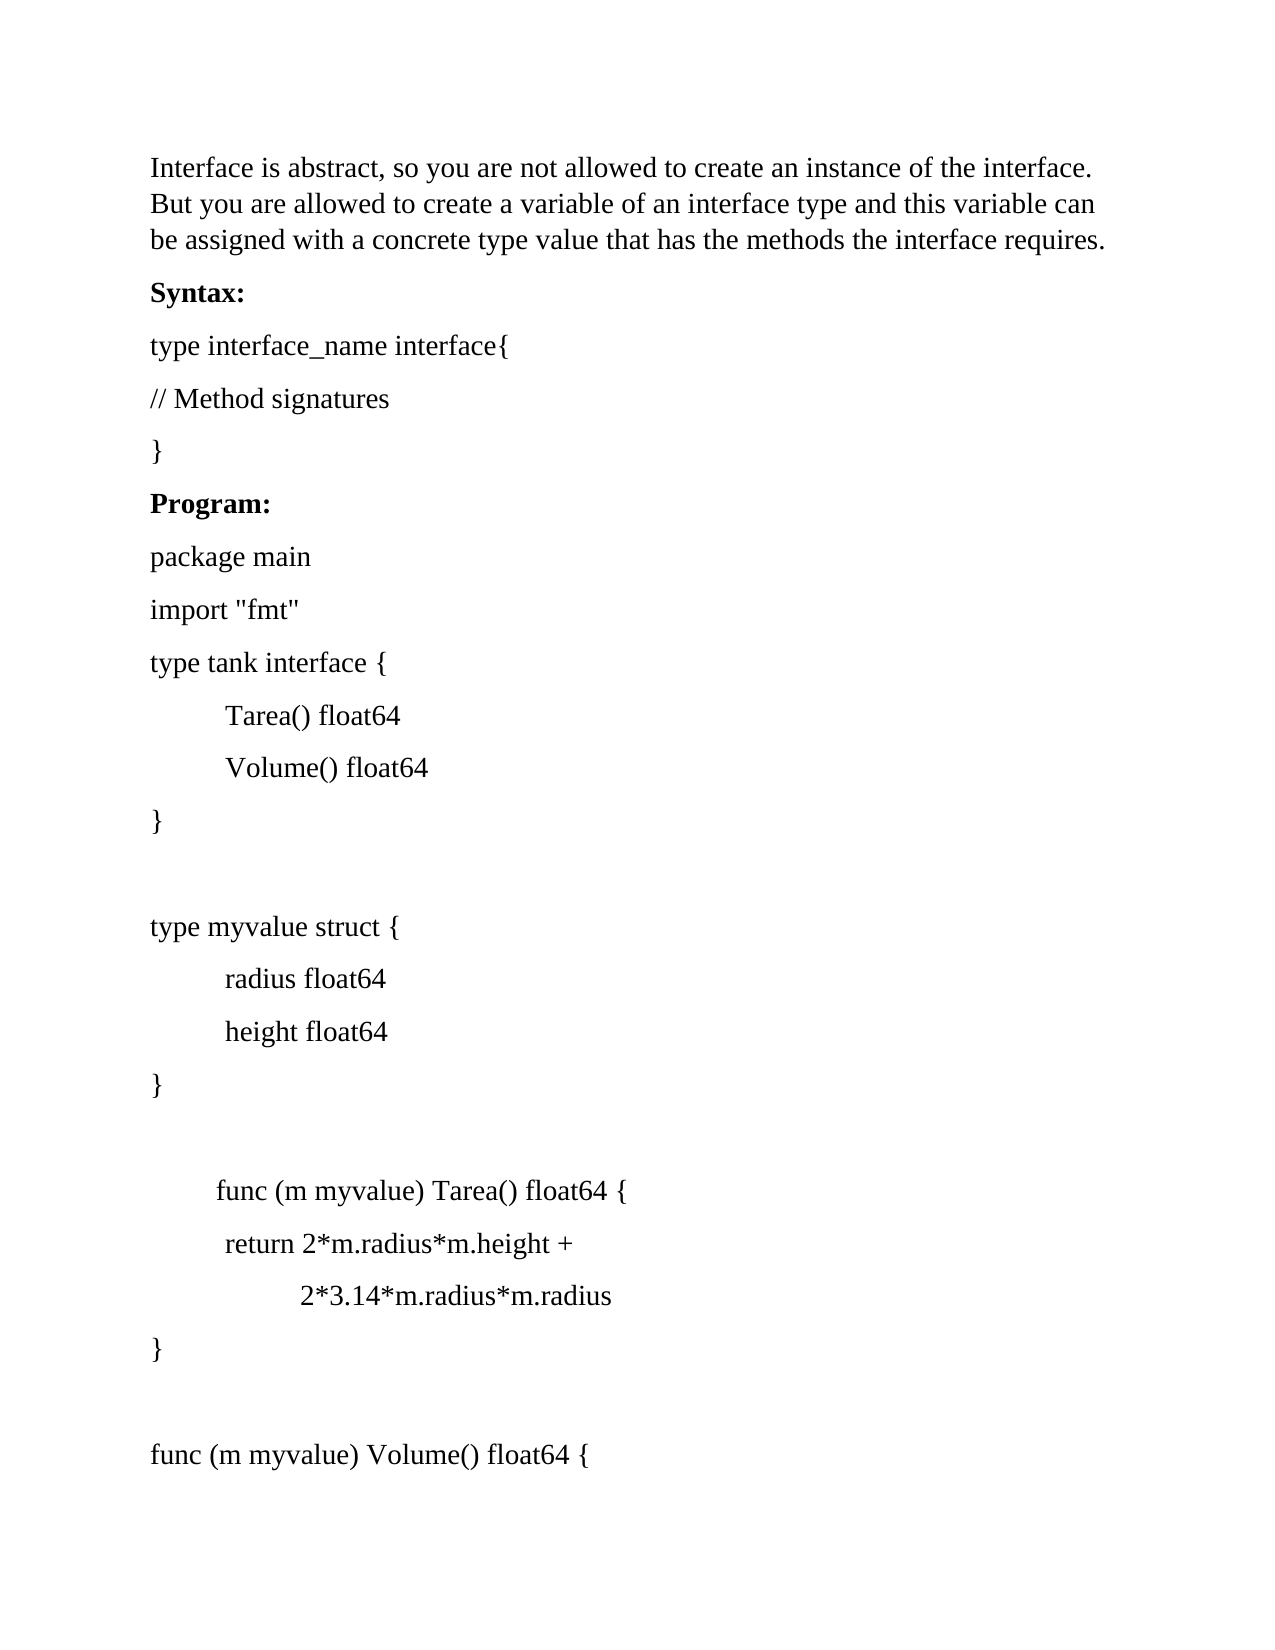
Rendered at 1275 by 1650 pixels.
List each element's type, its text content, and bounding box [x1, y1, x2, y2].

text Interface is abstract, so you are not allowed to create an instance of the interface. But you are allowed to create a variable of an interface type and this variable can be assigned with a concrete type value that has the methods the interface requires. [150, 150, 1125, 256]
text Volume() float64 [150, 750, 1125, 784]
text return 2*m.radius*m.height + [150, 1226, 1125, 1259]
text Tarea() float64 [150, 698, 1125, 731]
text height float64 [150, 1014, 1125, 1048]
text type tank interface { [150, 645, 1125, 678]
text Program: [150, 486, 1125, 520]
text } [150, 803, 1125, 837]
text radius float64 [150, 962, 1125, 995]
text // Method signatures [150, 381, 1125, 414]
text func (m myvalue) Volume() float64 { [150, 1437, 1125, 1471]
text import "fmt" [150, 592, 1125, 626]
text type interface_name interface{ [150, 328, 1125, 361]
text func (m myvalue) Tarea() float64 { [150, 1173, 1125, 1206]
text package main [150, 539, 1125, 573]
text Syntax: [150, 275, 1125, 309]
text } [150, 433, 1125, 467]
text } [150, 1331, 1125, 1365]
text type myvalue struct { [150, 909, 1125, 942]
text } [150, 1067, 1125, 1101]
text 2*3.14*m.radius*m.radius [150, 1278, 1125, 1312]
